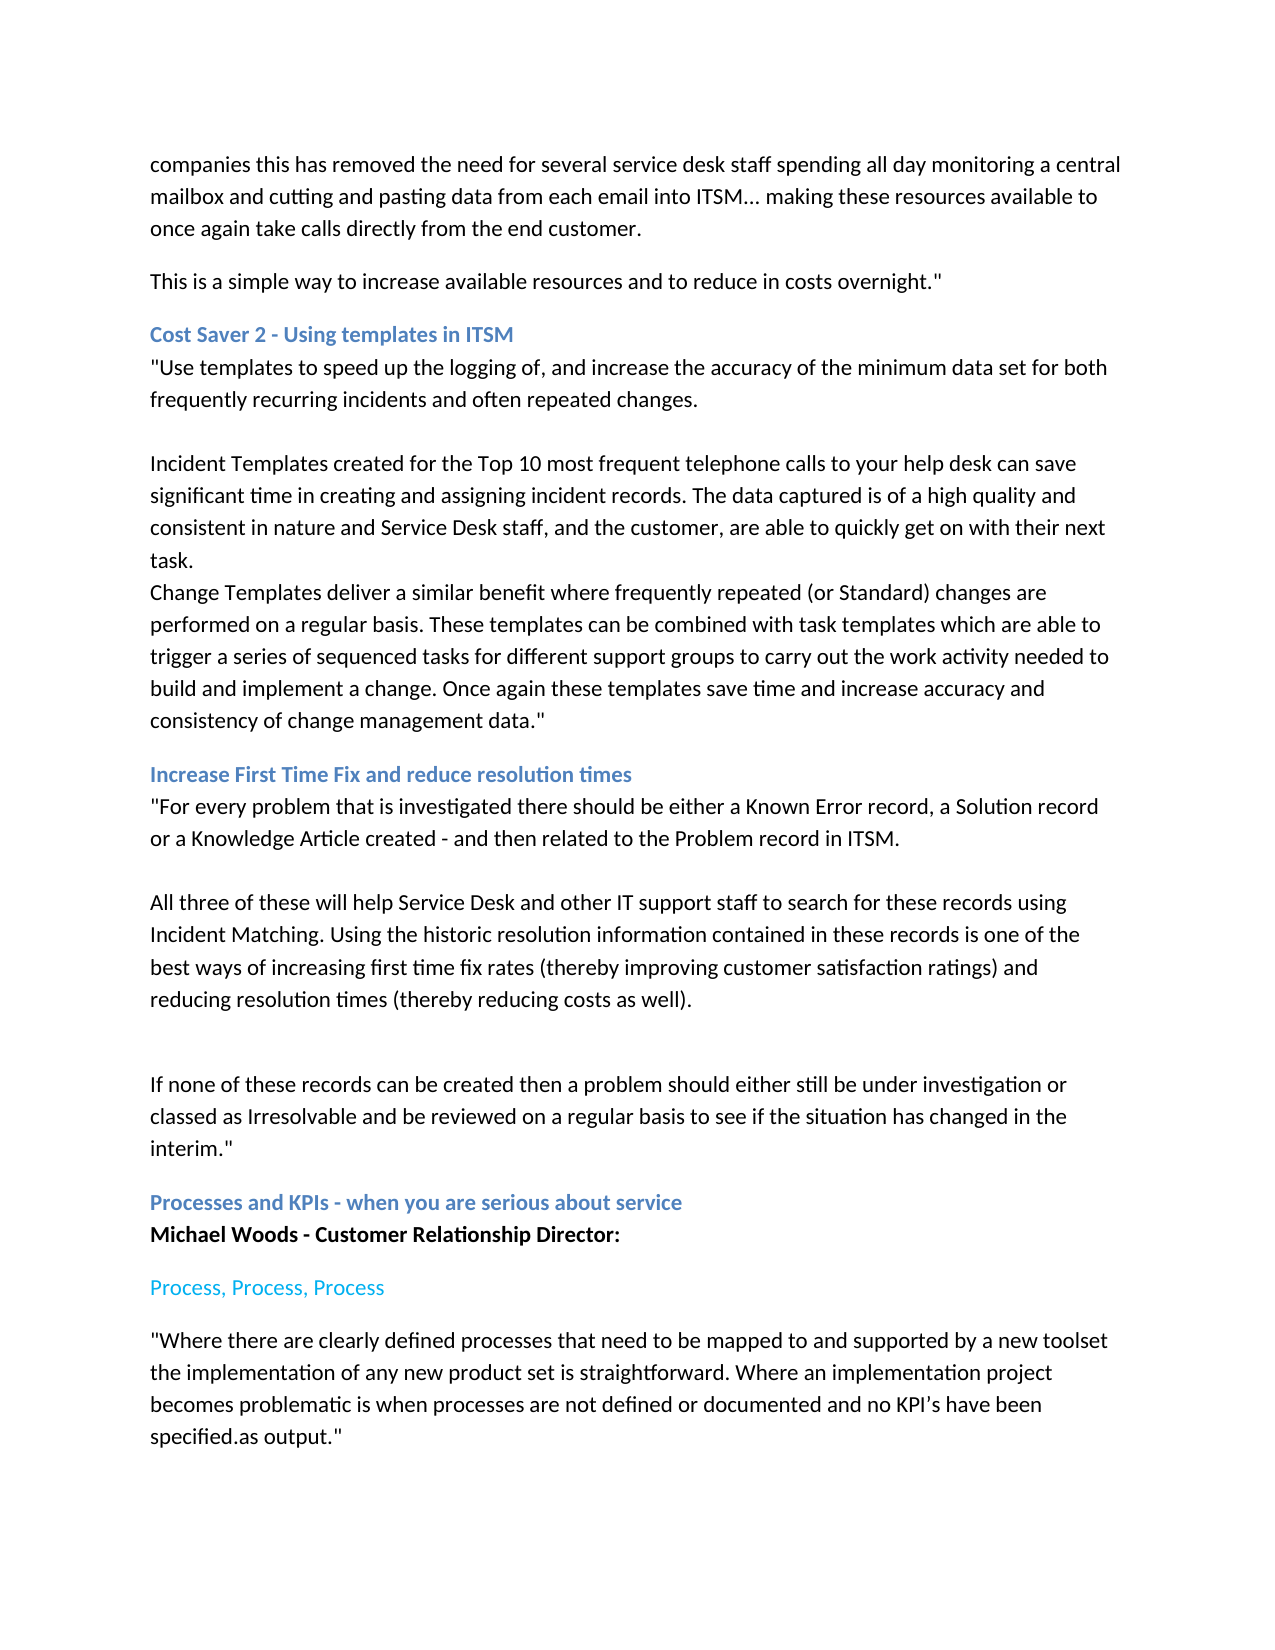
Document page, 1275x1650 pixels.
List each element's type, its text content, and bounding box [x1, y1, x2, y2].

text If none of these records can be created then a problem should either still be under investigation or classed as Irresolvable and be reviewed on a regular basis to see if the situation has changed in the interim." [150, 1038, 1125, 1163]
text "Use templates to speed up the logging of, and increase the accuracy of the minimum data set for both frequently recurring incidents and often repeated changes. [150, 353, 1125, 413]
text "For every problem that is investigated there should be either a Known Error record, a Solution record or a Knowledge Article created - and then related to the Problem record in ITSM. [150, 792, 1125, 852]
text All three of these will help Service Desk and other IT support staff to search for these records using Incident Matching. Using the historic resolution information contained in these records is one of the best ways of increasing first time fix rates (thereby improving customer satisfaction ratings) and reducing resolution times (thereby reducing costs as well). [150, 856, 1125, 1013]
subtitle Increase First Time Fix and reduce resolution times [150, 760, 1125, 788]
text Process, Process, Process [150, 1273, 1125, 1301]
text This is a simple way to increase available resources and to reduce in costs overnight." [150, 267, 1125, 295]
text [150, 150, 1125, 242]
text Incident Templates created for the Top 10 most frequent telephone calls to your help desk can save significant time in creating and assigning incident records. The data captured is of a high quality and consistent in nature and Service Desk staff, and the customer, are able to quickly get on with their next task. Change Templates deliver a similar benefit where frequently repeated (or Standard) changes are performed on a regular basis. These templates can be combined with task templates which are able to trigger a series of sequenced tasks for different support groups to carry out the work activity needed to build and implement a change. Once again these templates save time and increase accuracy and consistency of change management data." [150, 417, 1125, 735]
subtitle Cost Saver 2 - Using templates in ITSM [150, 320, 1125, 348]
text "Where there are clearly defined processes that need to be mapped to and supported by a new toolset the implementation of any new product set is straightforward. Where an implementation project becomes problematic is when processes are not defined or documented and no KPI’s have been specified.as output." [150, 1326, 1125, 1450]
text Michael Woods - Customer Relationship Director: [150, 1220, 1125, 1248]
subtitle Processes and KPIs - when you are serious about service [150, 1188, 1125, 1216]
